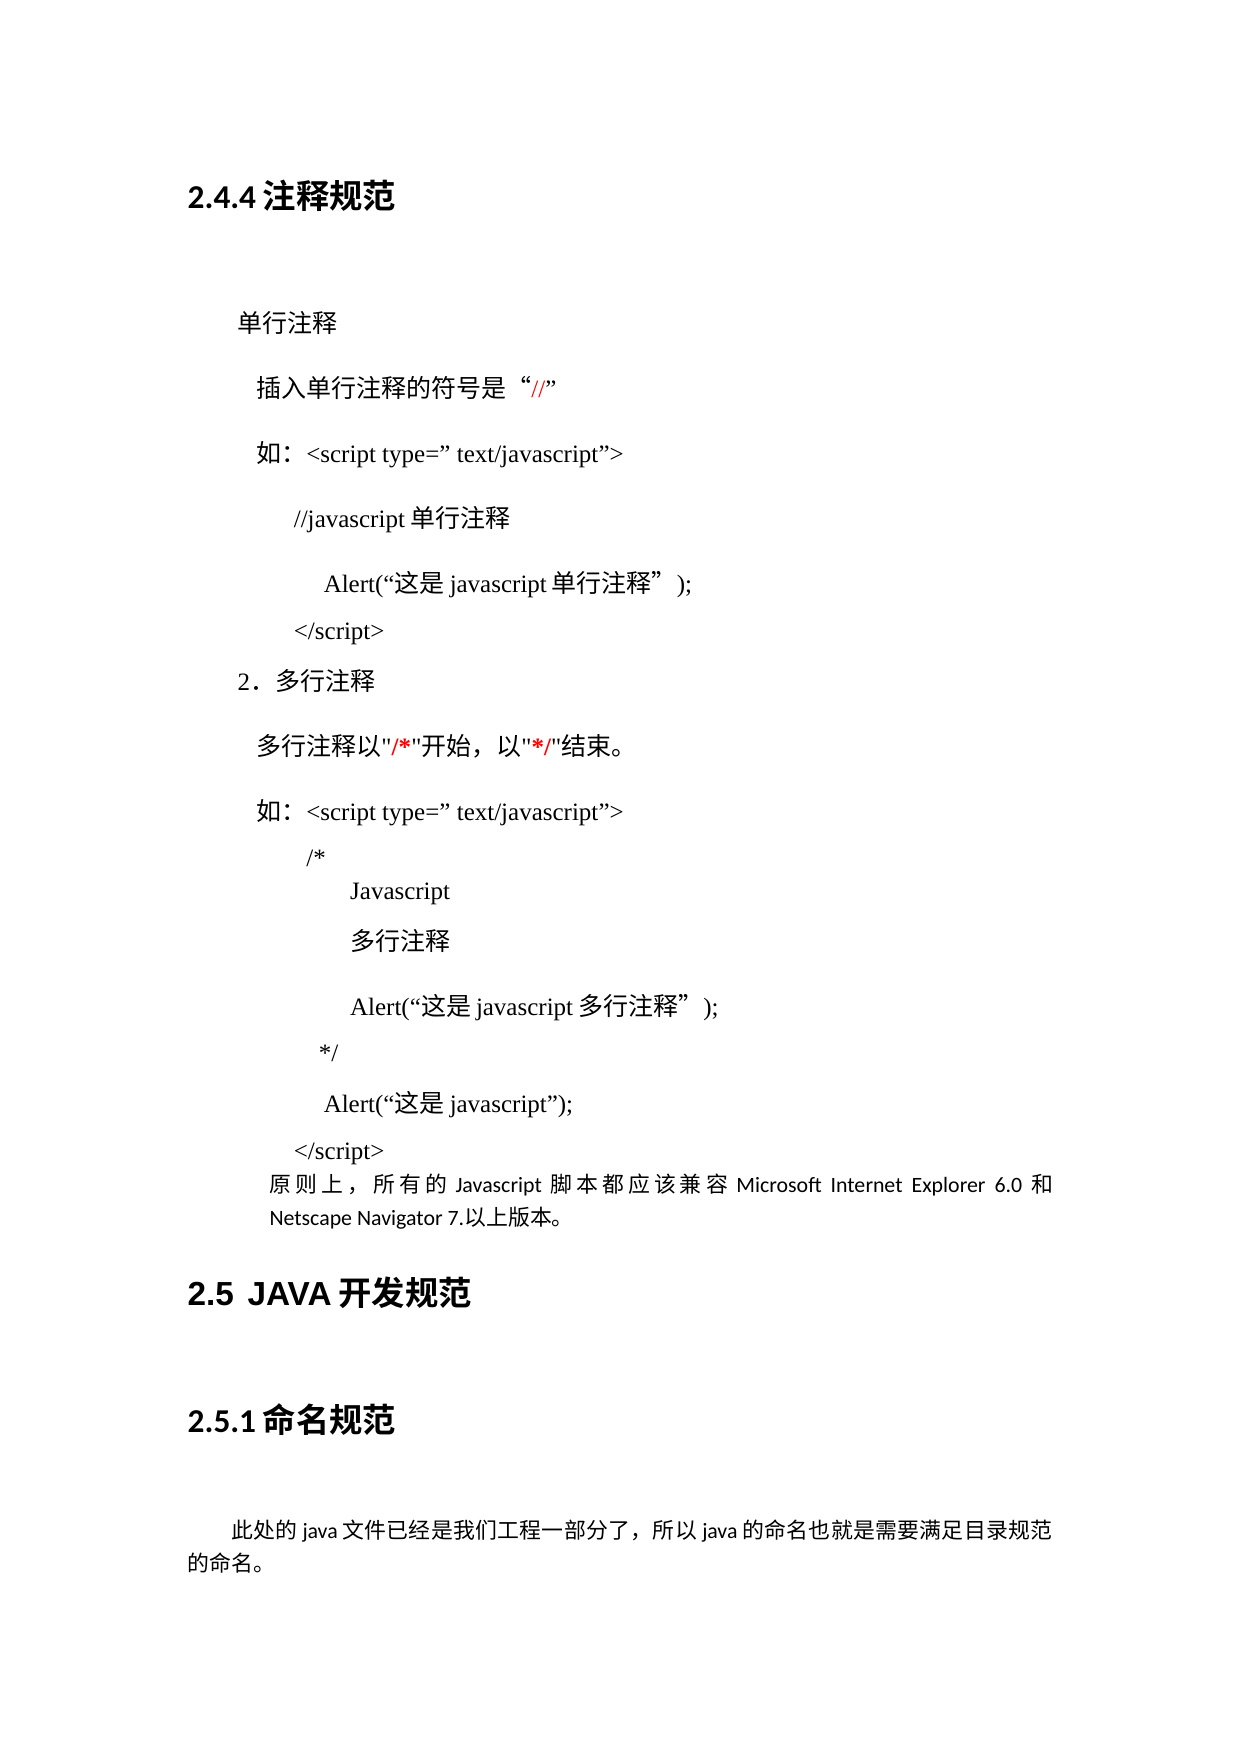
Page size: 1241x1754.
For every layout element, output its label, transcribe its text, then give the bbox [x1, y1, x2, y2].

text 如：<script type=” text/javascript”> [237, 419, 1053, 484]
text /* [237, 842, 1053, 874]
text 2．多行注释 [237, 647, 1053, 712]
text 单行注释 [237, 289, 1053, 354]
text 如：<script type=” text/javascript”> [237, 777, 1053, 842]
text 此处的java文件已经是我们工程一部分了，所以java的命名也就是需要满足目录规范的命名。 [187, 1513, 1053, 1578]
text 原则上，所有的Javascript脚本都应该兼容Microsoft Internet Explorer 6.0和Netscape Navigator 7.以上版本。 [269, 1167, 1053, 1232]
text */ [275, 1037, 1053, 1069]
text 插入单行注释的符号是“//” [237, 354, 1053, 419]
text Alert(“这是javascript单行注释”); [237, 549, 1053, 614]
subtitle JAVA开发规范 [187, 1259, 1053, 1324]
text 多行注释以"/*"开始，以"*/"结束。 [237, 712, 1053, 777]
text </script> [237, 1134, 1053, 1167]
subtitle 注释规范 [187, 162, 1053, 227]
text </script> [237, 614, 1053, 647]
text 多行注释 [275, 907, 1053, 972]
text Alert(“这是javascript”); [237, 1069, 1053, 1134]
subtitle 命名规范 [187, 1386, 1053, 1451]
text Javascript [275, 874, 1053, 907]
text Alert(“这是javascript多行注释”); [275, 972, 1053, 1037]
text //javascript单行注释 [237, 484, 1053, 549]
